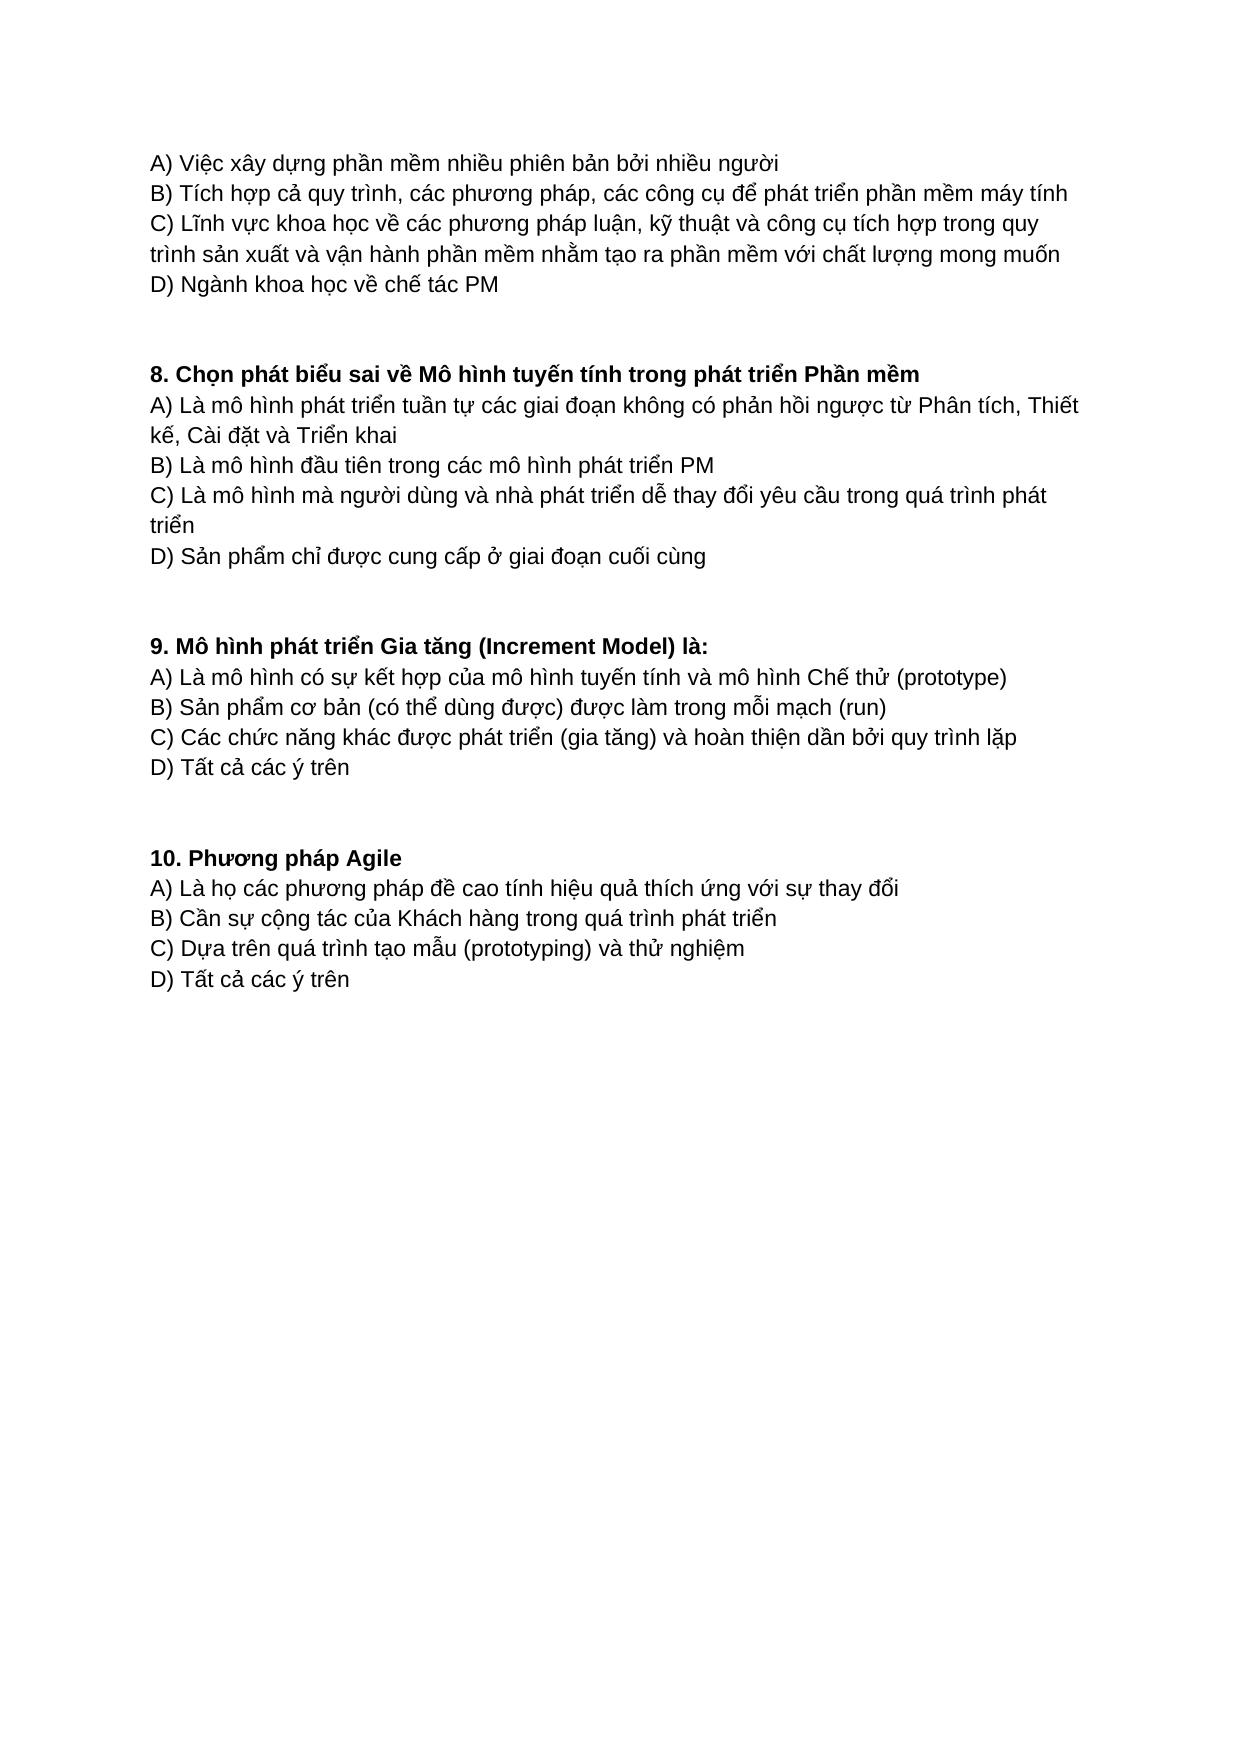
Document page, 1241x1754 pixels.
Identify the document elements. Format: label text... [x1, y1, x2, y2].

text 9. Mô hình phát triển Gia tăng (Increment Model) là: [150, 633, 1090, 660]
text C) Các chức năng khác được phát triển (gia tăng) và hoàn thiện dần bởi quy trình lặp [150, 724, 1090, 750]
text D) Sản phẩm chỉ được cung cấp ở giai đoạn cuối cùng [150, 543, 1090, 569]
text C) Dựa trên quá trình tạo mẫu (prototyping) và thử nghiệm [150, 935, 1090, 962]
text A) Là mô hình phát triển tuần tự các giai đoạn không có phản hồi ngược từ Phân tích, Thiết kế, Cài đặt và Triển khai [150, 392, 1090, 448]
text 10. Phương pháp Agile [150, 845, 1090, 871]
text A) Là họ các phương pháp đề cao tính hiệu quả thích ứng với sự thay đổi [150, 875, 1090, 901]
text B) Là mô hình đầu tiên trong các mô hình phát triển PM [150, 452, 1090, 478]
text C) Là mô hình mà người dùng và nhà phát triển dễ thay đổi yêu cầu trong quá trình phát triển [150, 482, 1090, 539]
text D) Ngành khoa học về chế tác PM [150, 271, 1090, 297]
text C) Lĩnh vực khoa học về các phương pháp luận, kỹ thuật và công cụ tích hợp trong quy trình sản xuất và vận hành phần mềm nhằm tạo ra phần mềm với chất lượng mong muốn [150, 210, 1090, 267]
text 8. Chọn phát biểu sai về Mô hình tuyến tính trong phát triển Phần mềm [150, 361, 1090, 388]
text B) Tích hợp cả quy trình, các phương pháp, các công cụ để phát triển phần mềm máy tính [150, 180, 1090, 207]
text D) Tất cả các ý trên [150, 966, 1090, 992]
text A) Việc xây dựng phần mềm nhiều phiên bản bởi nhiều người [150, 150, 1090, 176]
text A) Là mô hình có sự kết hợp của mô hình tuyến tính và mô hình Chế thử (prototype) [150, 663, 1090, 690]
text D) Tất cả các ý trên [150, 754, 1090, 781]
text B) Sản phẩm cơ bản (có thể dùng được) được làm trong mỗi mạch (run) [150, 694, 1090, 720]
text B) Cần sự cộng tác của Khách hàng trong quá trình phát triển [150, 905, 1090, 932]
